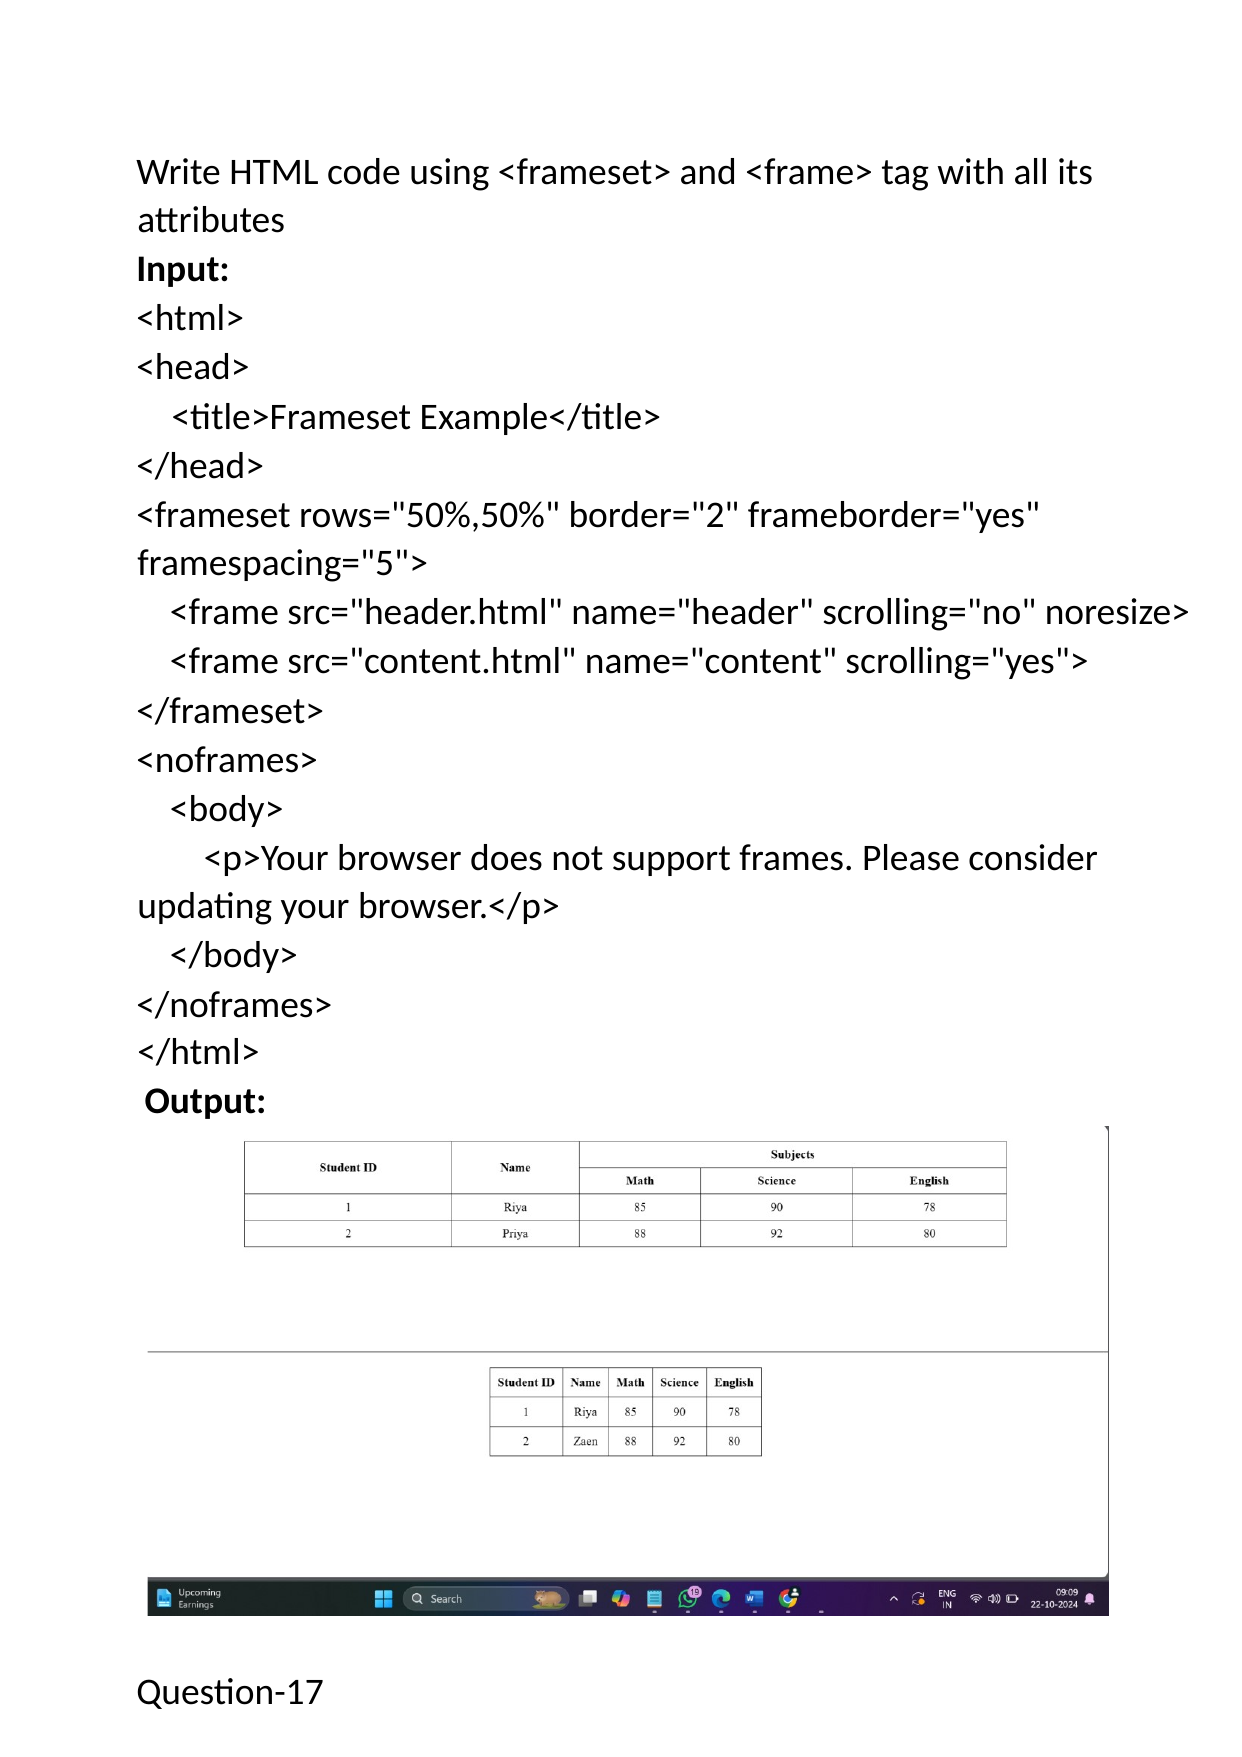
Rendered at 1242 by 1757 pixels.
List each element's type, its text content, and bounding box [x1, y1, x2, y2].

text <body> [136, 785, 1217, 831]
text <p>Your browser does not support frames. Please consider updating your browser.</p> [136, 834, 1217, 928]
text <head> [136, 343, 1217, 389]
text </head> [136, 442, 1217, 488]
text </noframes> </html> [136, 981, 390, 1074]
text </body> [136, 931, 1217, 977]
text </frameset> [136, 687, 1217, 732]
text <frame src="header.html" name="header" scrolling="no" noresize> [136, 588, 1217, 634]
text <frame src="content.html" name="content" scrolling="yes"> [136, 637, 1217, 683]
text <frameset rows="50%,50%" border="2" frameborder="yes" framespacing="5"> [136, 491, 1217, 584]
text <noframes> [136, 736, 1217, 782]
text Write HTML code using <frameset> and <frame> tag with all its attributes [136, 148, 1098, 241]
text Output: [136, 1077, 390, 1123]
text <title>Frameset Example</title> [171, 393, 1217, 438]
text <html> [136, 294, 1217, 340]
text Question-17 [136, 1668, 1217, 1714]
picture [147, 1126, 1109, 1616]
text Input: [136, 245, 1098, 291]
